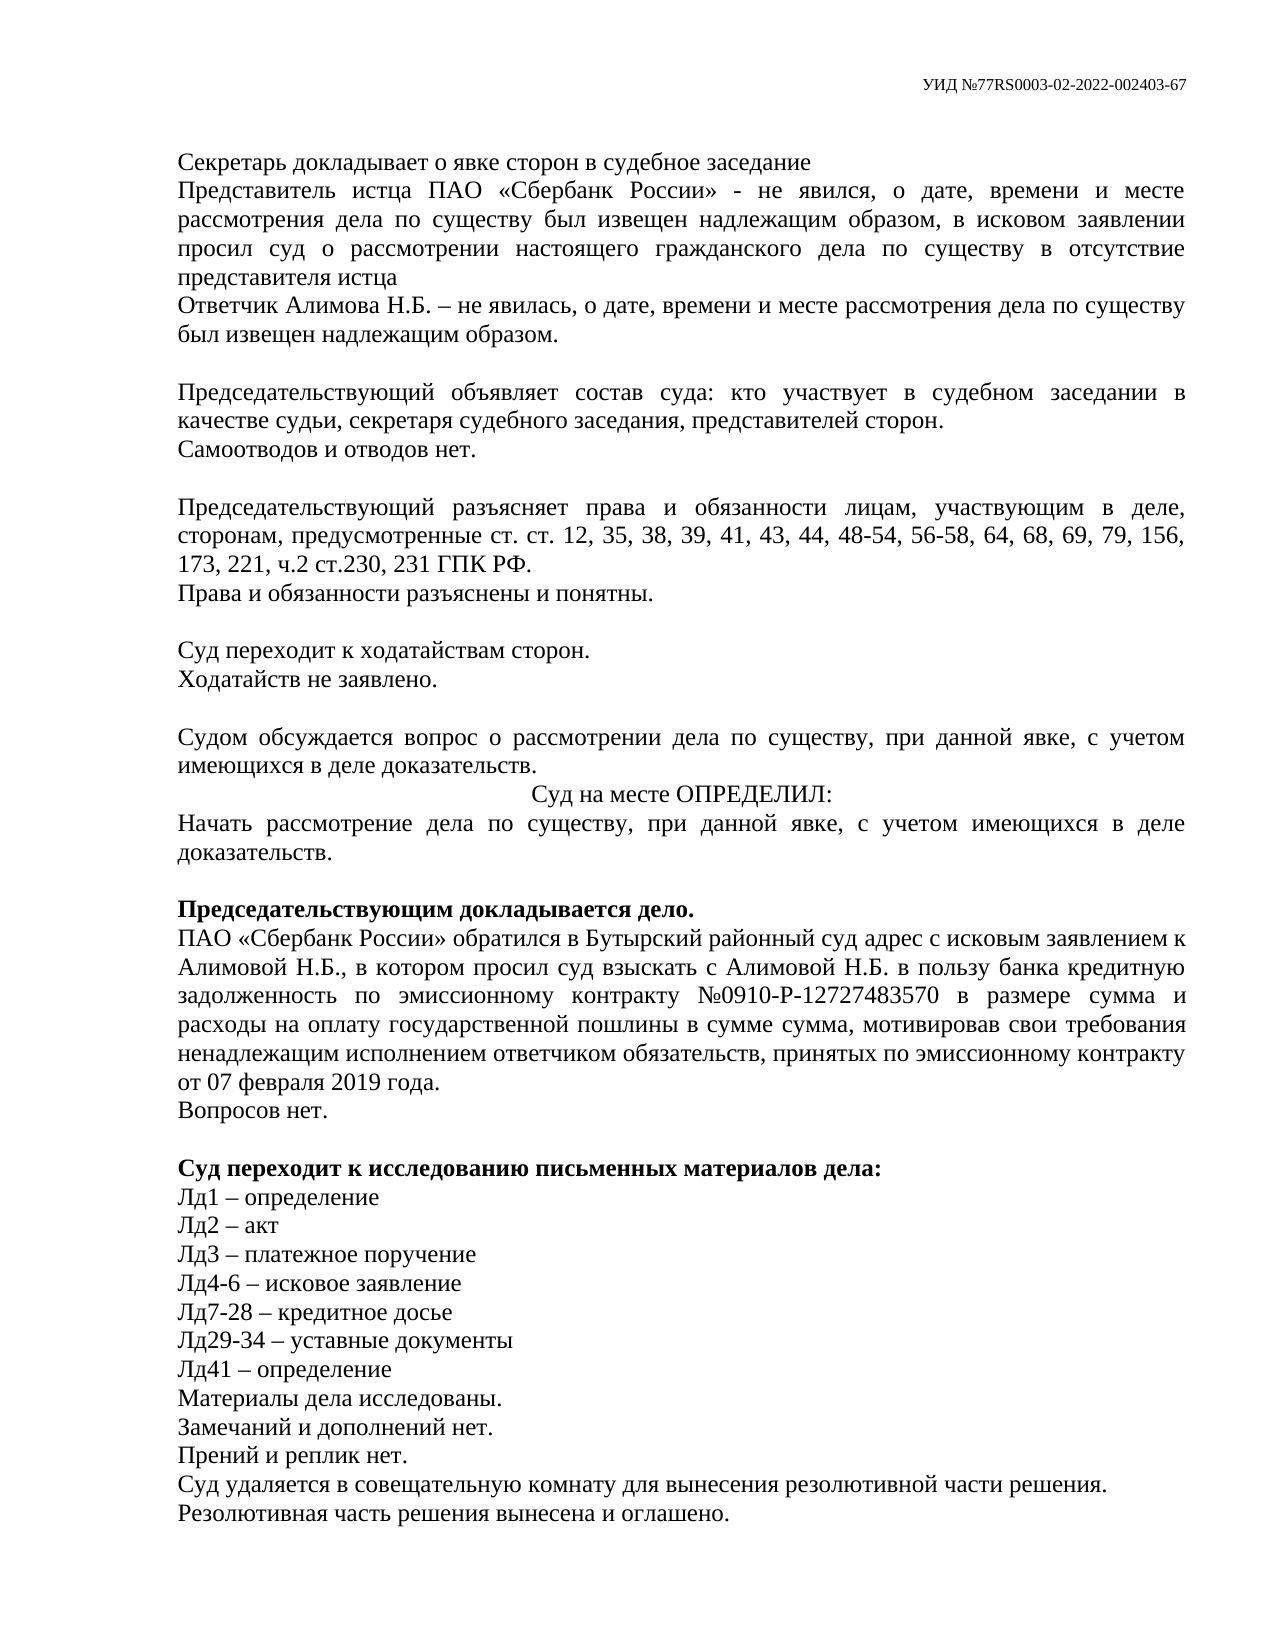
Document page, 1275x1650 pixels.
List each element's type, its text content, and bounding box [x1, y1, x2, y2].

text Лд29-34 – уставные документы [177, 1326, 1186, 1354]
text Лд41 – определение [177, 1354, 1186, 1383]
text Лд3 – платежное поручение [177, 1239, 1186, 1268]
text Начать рассмотрение дела по существу, при данной явке, с учетом имеющихся в деле доказательств. [177, 808, 1186, 866]
text Прений и реплик нет. [177, 1441, 1186, 1469]
text Ходатайств не заявлено. [177, 664, 1186, 693]
text Материалы дела исследованы. [177, 1383, 1186, 1412]
text Лд2 – акт [177, 1211, 1186, 1239]
text Представитель истца ПАО «Сбербанк России» - не явился, о дате, времени и месте рассмотрения дела по существу был извещен надлежащим образом, в исковом заявлении просил суд о рассмотрении настоящего гражданского дела по существу в отсутствие представителя истца [177, 176, 1186, 291]
text Самоотводов и отводов нет. [177, 434, 1186, 463]
text Суд на месте ОПРЕДЕЛИЛ: [177, 779, 1186, 808]
text Суд переходит к ходатайствам сторон. [177, 636, 1186, 664]
text Вопросов нет. [177, 1096, 1186, 1124]
text Замечаний и дополнений нет. [177, 1412, 1186, 1441]
text Председательствующий объявляет состав суда: кто участвует в судебном заседании в качестве судьи, секретаря судебного заседания, представителей сторон. [177, 377, 1186, 434]
text Председательствующим докладывается дело. [177, 894, 1186, 923]
text Резолютивная часть решения вынесена и оглашено. [177, 1498, 1186, 1527]
text Суд удаляется в совещательную комнату для вынесения резолютивной части решения. [177, 1469, 1186, 1498]
text Лд7-28 – кредитное досье [177, 1297, 1186, 1326]
text Права и обязанности разъяснены и понятны. [177, 578, 1186, 607]
text Ответчик Алимова Н.Б. – не явилась, о дате, времени и месте рассмотрения дела по существу был извещен надлежащим образом. [177, 291, 1186, 348]
text ПАО «Сбербанк России» обратился в Бутырский районный суд адрес с исковым заявлением к Алимовой Н.Б., в котором просил суд взыскать с Алимовой Н.Б. в пользу банка кредитную задолженность по эмиссионному контракту №0910-Р-12727483570 в размере сумма и расходы на оплату государственной пошлины в сумме сумма, мотивировав свои требования ненадлежащим исполнением ответчиком обязательств, принятых по эмиссионному контракту от 07 февраля 2019 года. [177, 923, 1186, 1096]
text Председательствующий разъясняет права и обязанности лицам, участвующим в деле, сторонам, предусмотренные ст. ст. 12, 35, 38, 39, 41, 43, 44, 48-54, 56-58, 64, 68, 69, 79, 156, 173, 221, ч.2 ст.230, 231 ГПК РФ. [177, 492, 1186, 578]
text Секретарь докладывает о явке сторон в судебное заседание [177, 147, 1186, 176]
text Судом обсуждается вопрос о рассмотрении дела по существу, при данной явке, с учетом имеющихся в деле доказательств. [177, 722, 1186, 779]
text Лд4-6 – исковое заявление [177, 1268, 1186, 1297]
text Суд переходит к исследованию письменных материалов дела: [177, 1153, 1186, 1182]
text Лд1 – определение [177, 1182, 1186, 1211]
